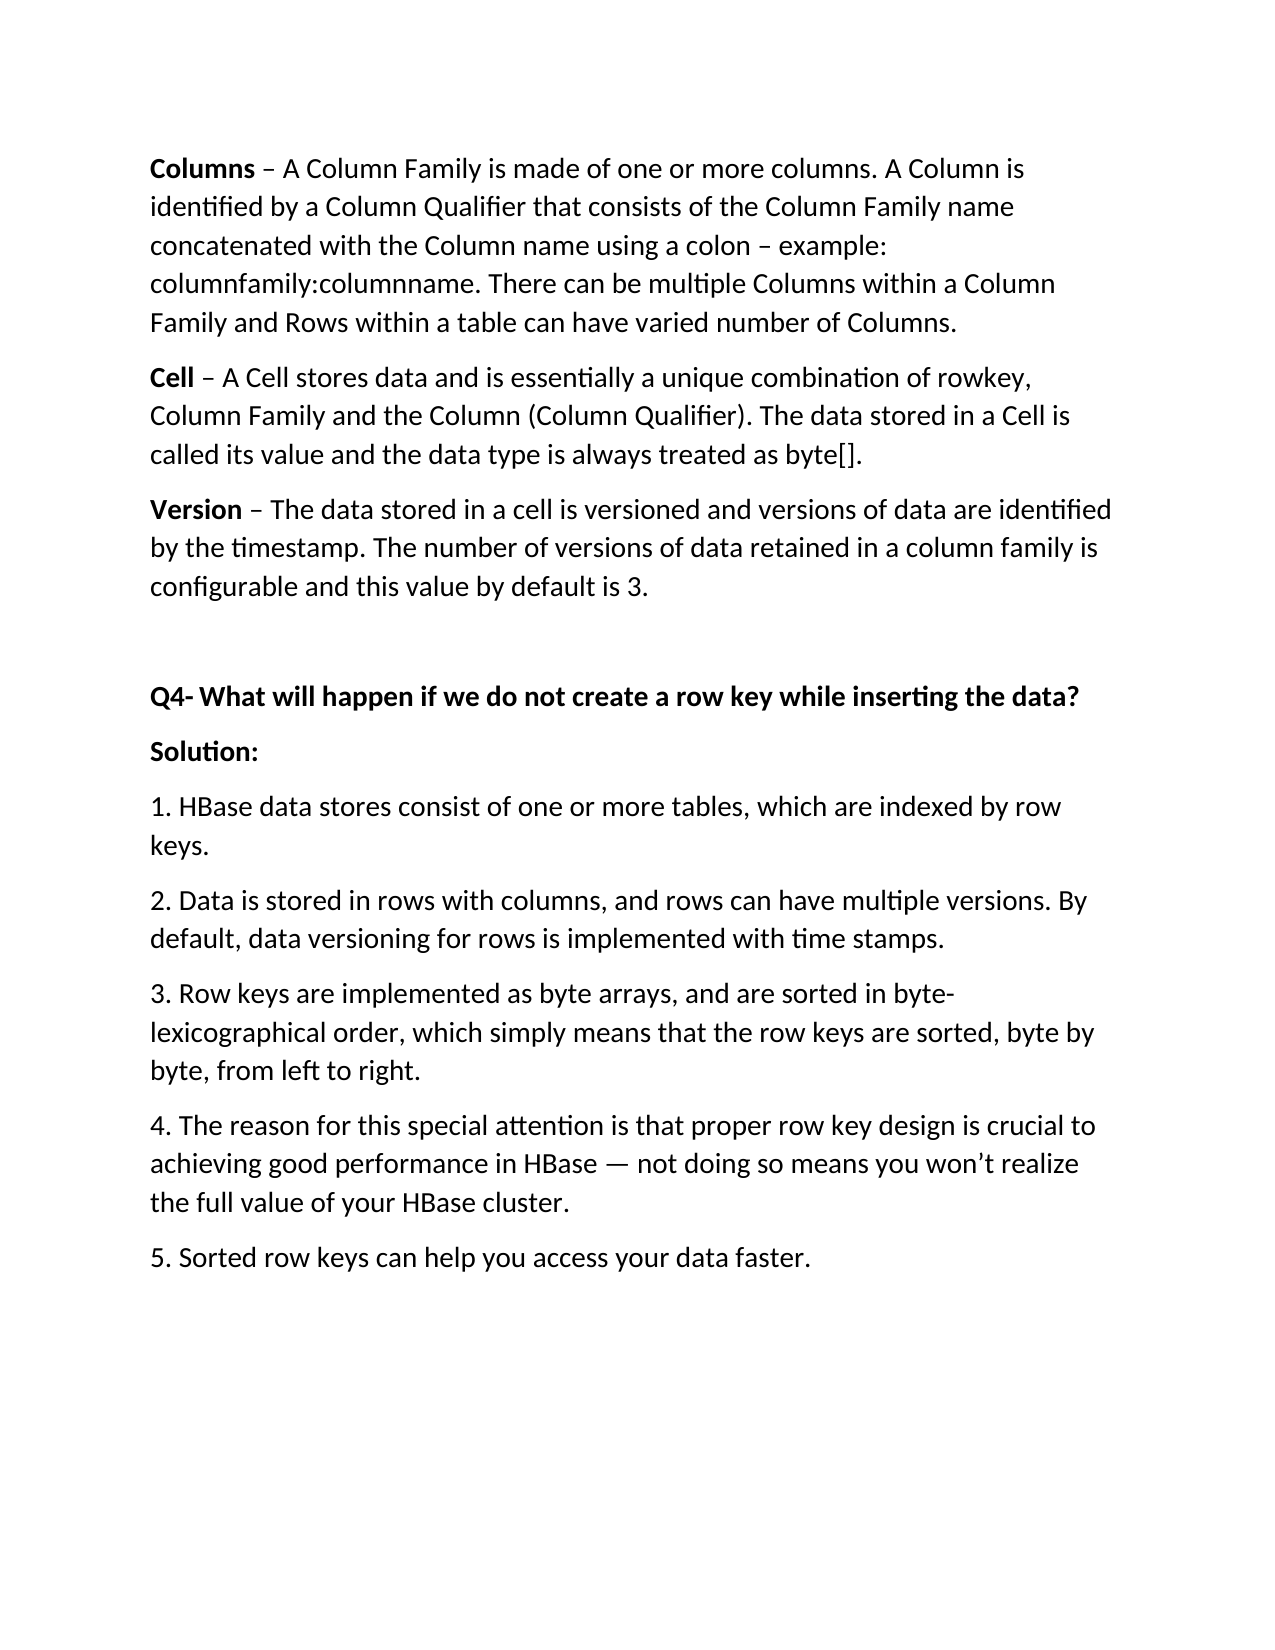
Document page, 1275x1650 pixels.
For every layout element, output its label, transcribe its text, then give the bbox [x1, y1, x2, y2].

text 5. Sorted row keys can help you access your data faster. [150, 1239, 1125, 1275]
text Cell – A Cell stores data and is essentially a unique combination of rowkey, Column Family and the Column (Column Qualifier). The data stored in a Cell is called its value and the data type is always treated as byte[]. [150, 359, 1125, 471]
text Q4- What will happen if we do not create a row key while inserting the data? [150, 678, 1125, 713]
text 1. HBase data stores consist of one or more tables, which are indexed by row keys. [150, 788, 1125, 862]
text Version – The data stored in a cell is versioned and versions of data are identified by the timestamp. The number of versions of data retained in a column family is configurable and this value by default is 3. [150, 491, 1125, 603]
text 3. Row keys are implemented as byte arrays, and are sorted in byte-lexicographical order, which simply means that the row keys are sorted, byte by byte, from left to right. [150, 975, 1125, 1088]
text Columns – A Column Family is made of one or more columns. A Column is identified by a Column Qualifier that consists of the Column Family name concatenated with the Column name using a colon – example: columnfamily:columnname. There can be multiple Columns within a Column Family and Rows within a table can have varied number of Columns. [150, 150, 1125, 339]
text 2. Data is stored in rows with columns, and rows can have multiple versions. By default, data versioning for rows is implemented with time stamps. [150, 882, 1125, 956]
text 4. The reason for this special attention is that proper row key design is crucial to achieving good performance in HBase — not doing so means you won’t realize the full value of your HBase cluster. [150, 1107, 1125, 1220]
text Solution: [150, 733, 1125, 769]
